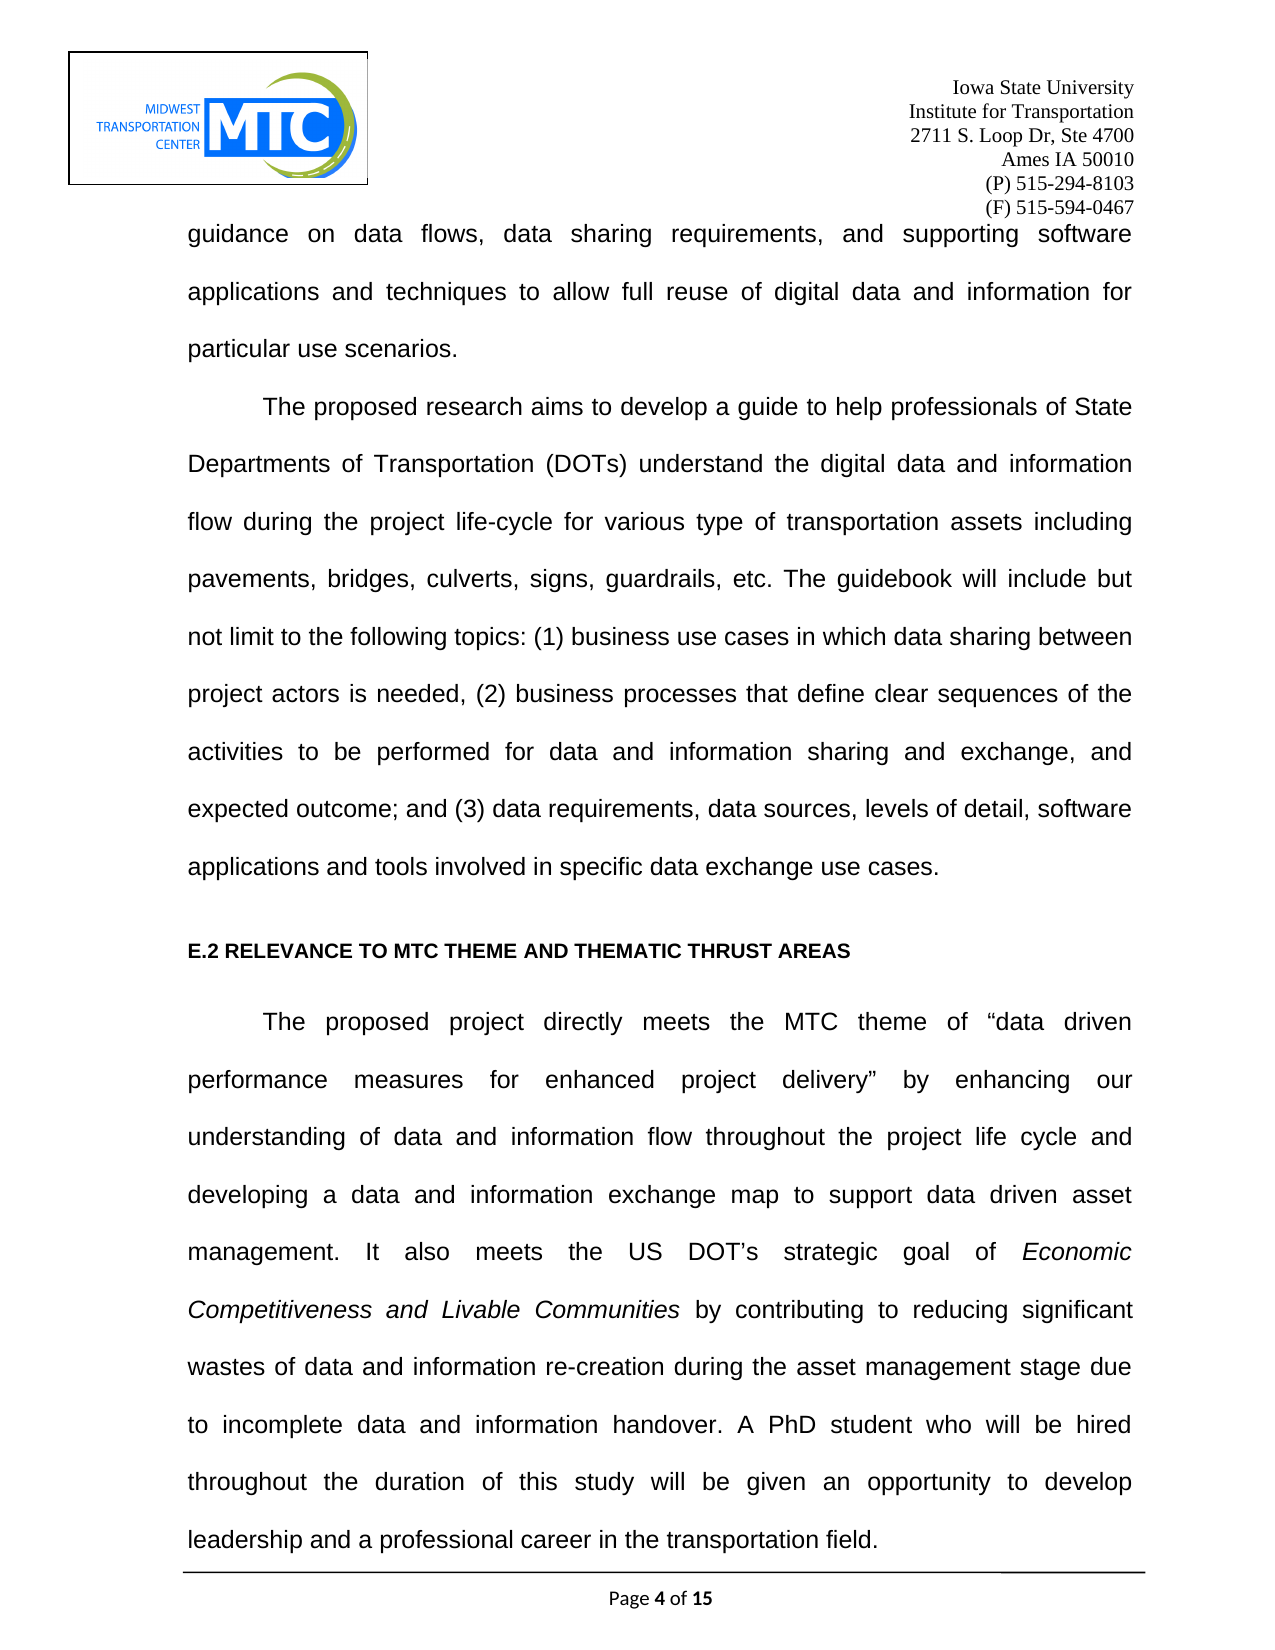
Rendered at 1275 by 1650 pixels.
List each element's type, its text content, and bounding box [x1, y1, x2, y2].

text E.2 RELEVANCE TO MTC THEME AND THEMATIC THRUST AREAS [187, 938, 1134, 962]
text The proposed project directly meets the MTC theme of “data driven performance measures for enhanced project delivery” by enhancing our understanding of data and information flow throughout the project life cycle and developing a data and information exchange map to support data driven asset management. It also meets the US DOT’s strategic goal of Economic Competitiveness and Livable Communities by contributing to reducing significant wastes of data and information re-creation during the asset management stage due to incomplete data and information handover. A PhD student who will be hired throughout the duration of this study will be given an opportunity to develop leadership and a professional career in the transportation field. [187, 1007, 1134, 1553]
picture [83, 59, 368, 178]
text The proposed research aims to develop a guide to help professionals of State Departments of Transportation (DOTs) understand the digital data and information flow during the project life-cycle for various type of transportation assets including pavements, bridges, culverts, signs, guardrails, etc. The guidebook will include but not limit to the following topics: (1) business use cases in which data sharing between project actors is needed, (2) business processes that define clear sequences of the activities to be performed for data and information sharing and exchange, and expected outcome; and (3) data requirements, data sources, levels of detail, software applications and tools involved in specific data exchange use cases. [187, 392, 1134, 881]
